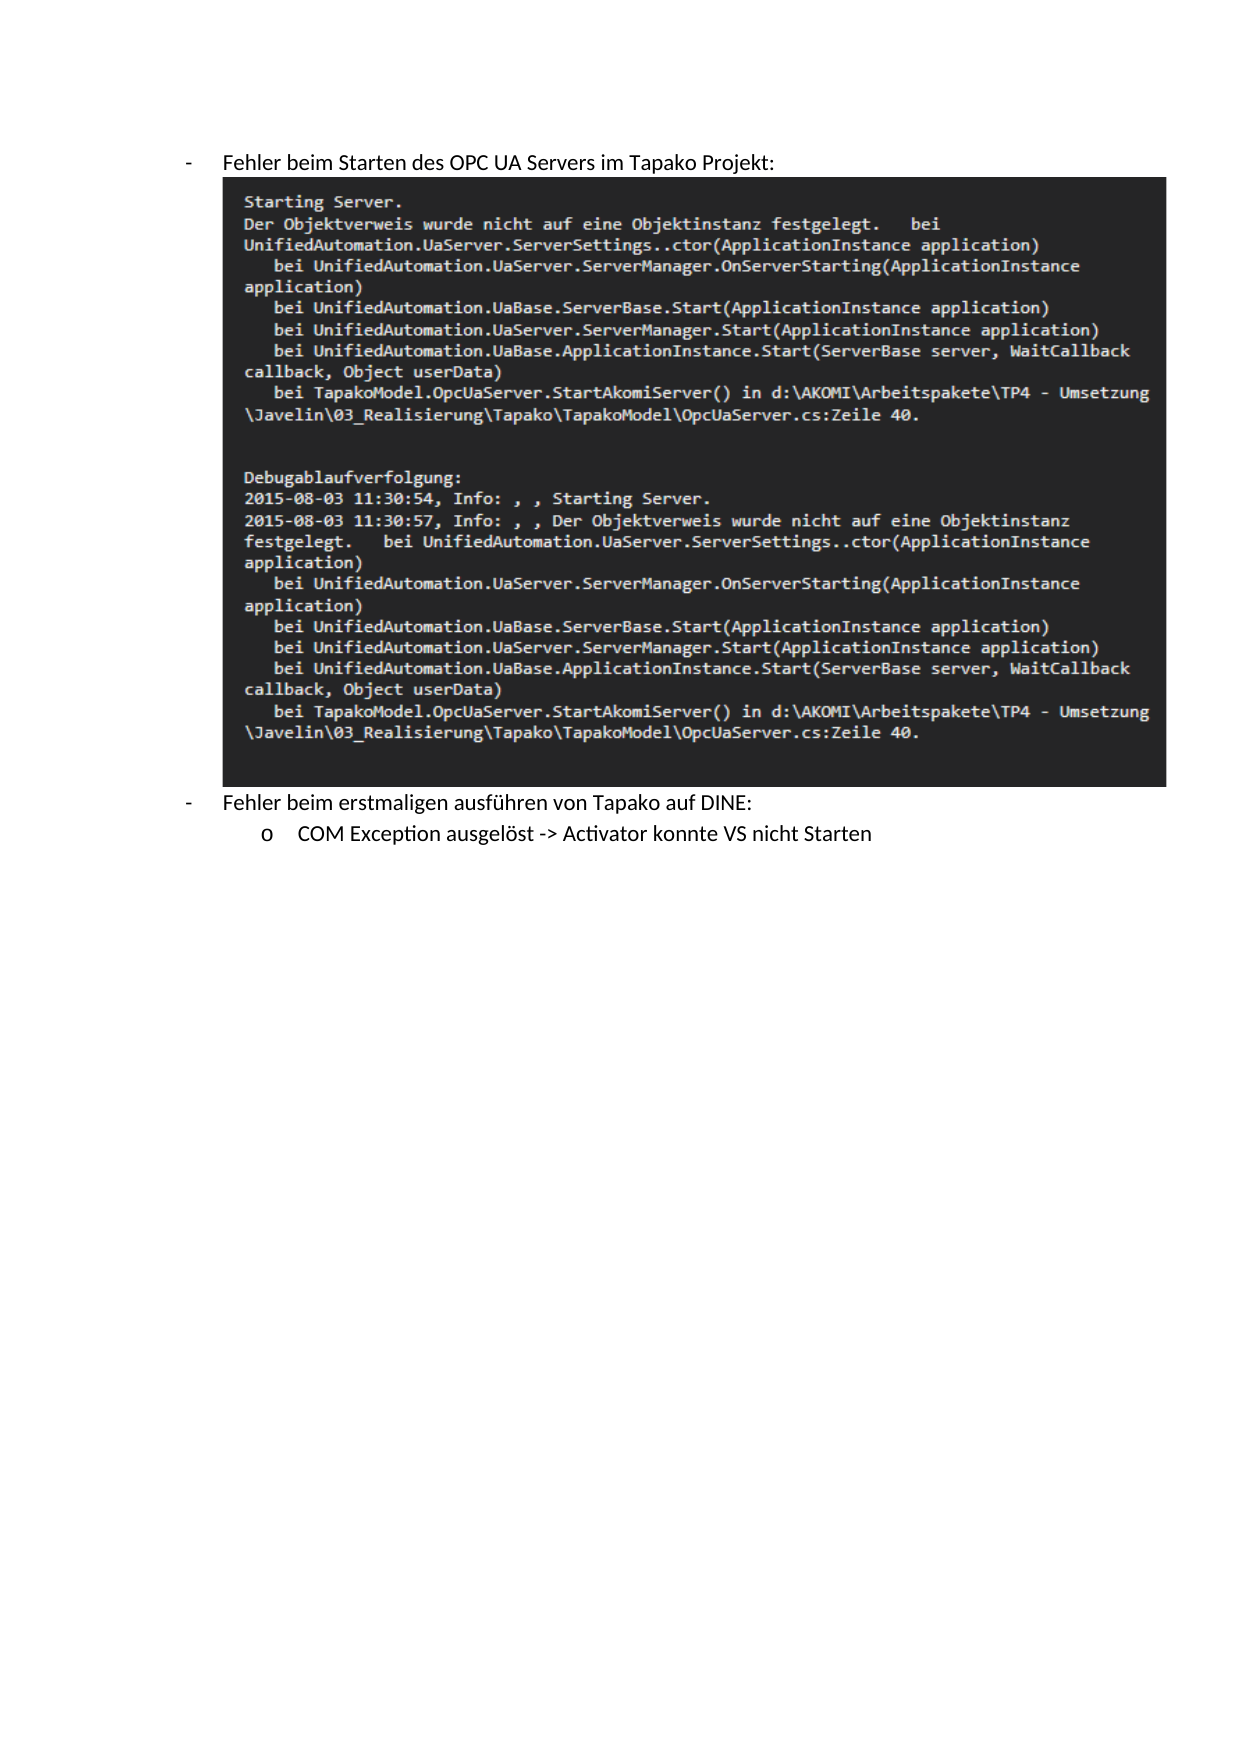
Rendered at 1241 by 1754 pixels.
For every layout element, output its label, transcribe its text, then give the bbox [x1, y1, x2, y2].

list COM Exception ausgelöst -> Activator konnte VS nicht Starten [260, 819, 1093, 848]
picture [222, 177, 1167, 787]
list Fehler beim erstmaligen ausführen von Tapako auf DINE: [185, 788, 1093, 817]
